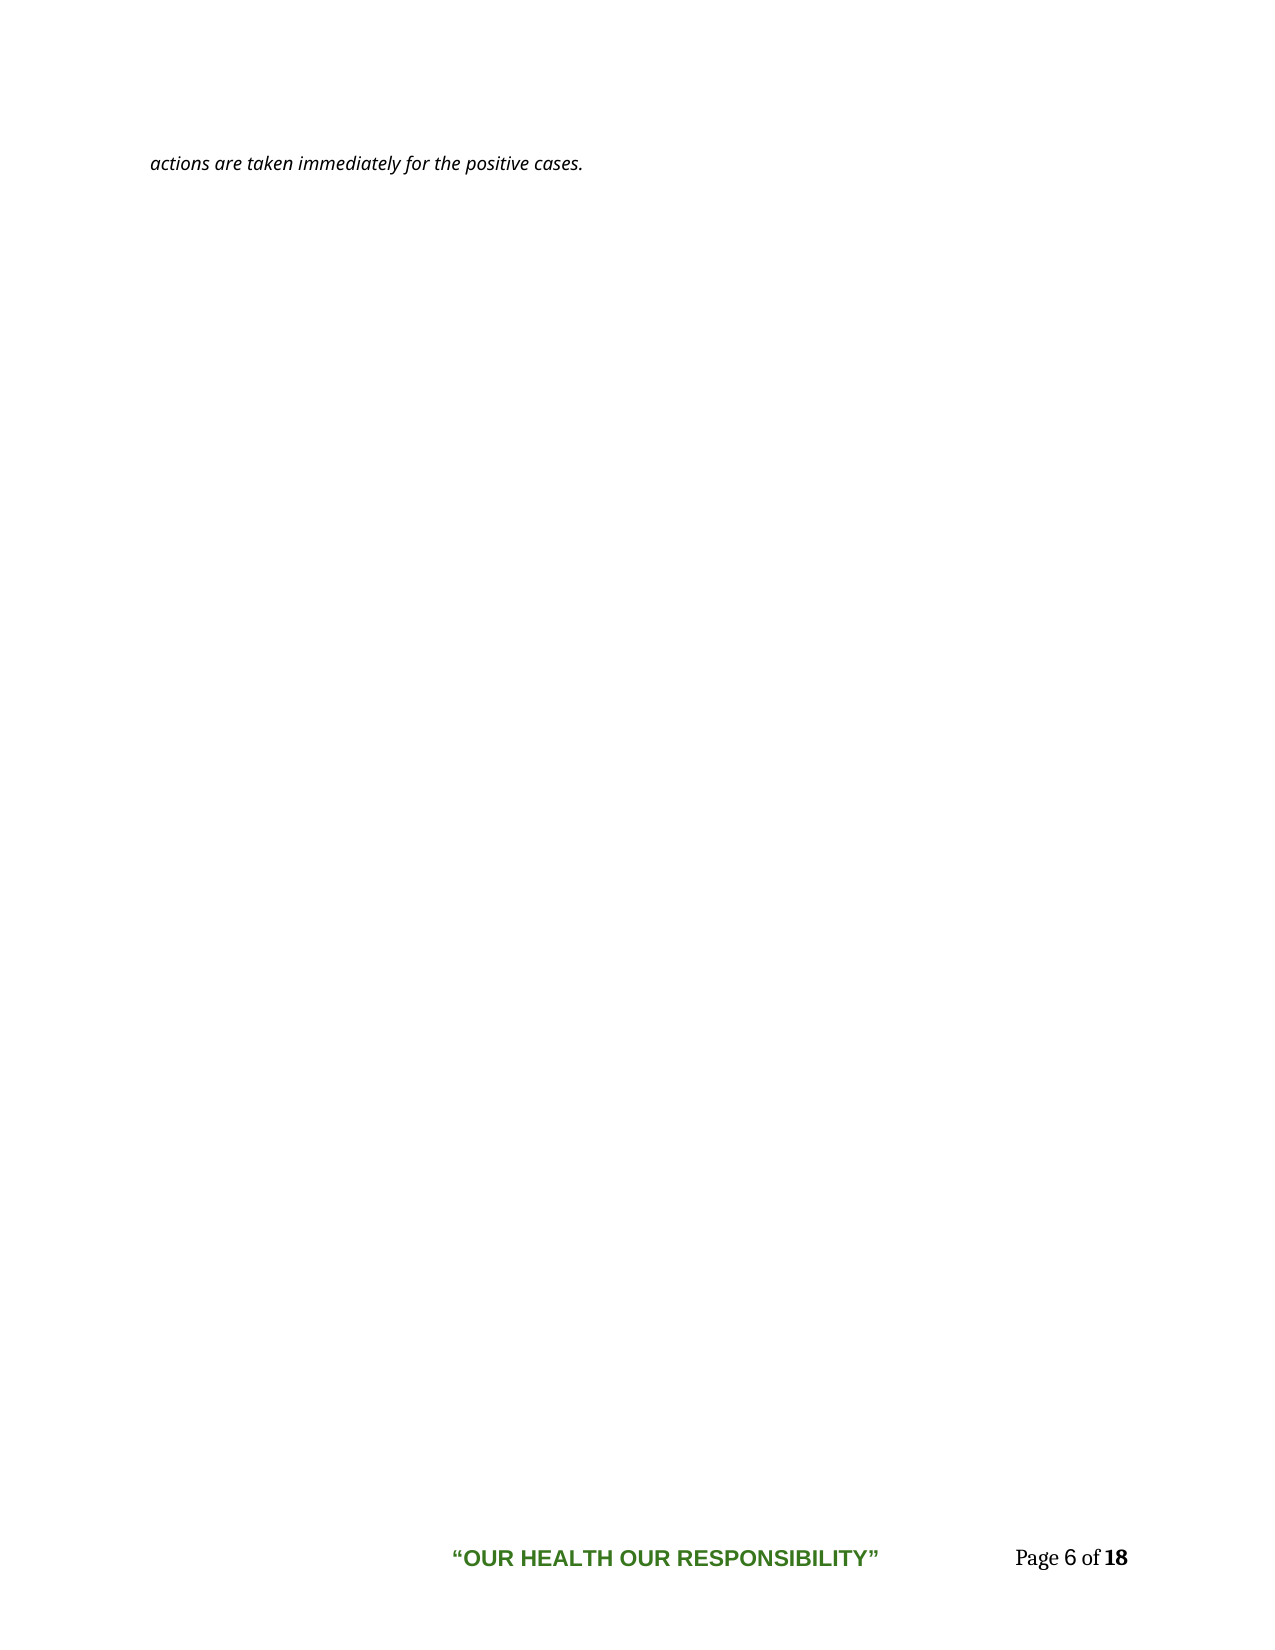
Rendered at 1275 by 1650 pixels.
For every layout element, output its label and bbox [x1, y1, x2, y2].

text [150, 150, 1099, 176]
